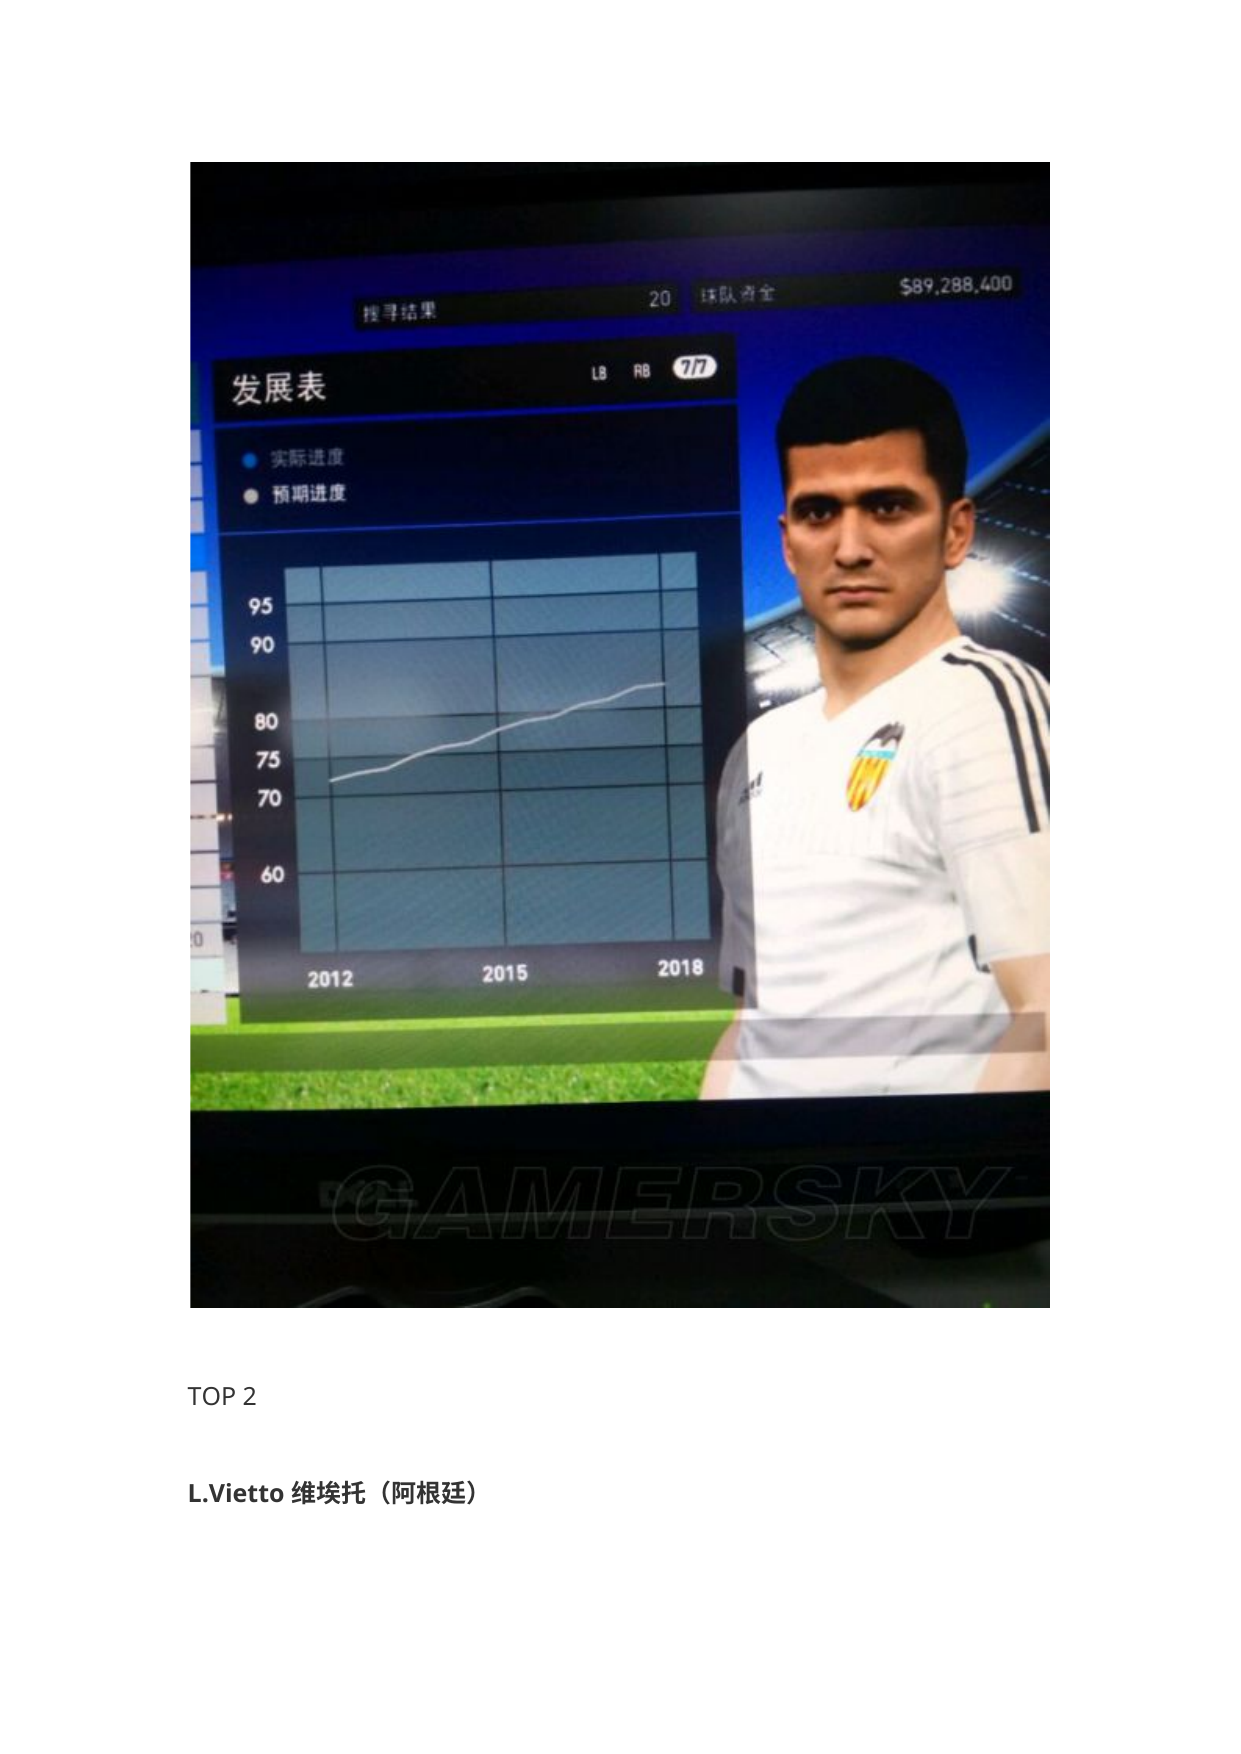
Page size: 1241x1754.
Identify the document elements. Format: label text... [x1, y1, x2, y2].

picture [190, 162, 1050, 1308]
text TOP 2 [187, 1363, 1053, 1428]
text L.Vietto 维埃托（阿根廷） [187, 1459, 1053, 1524]
